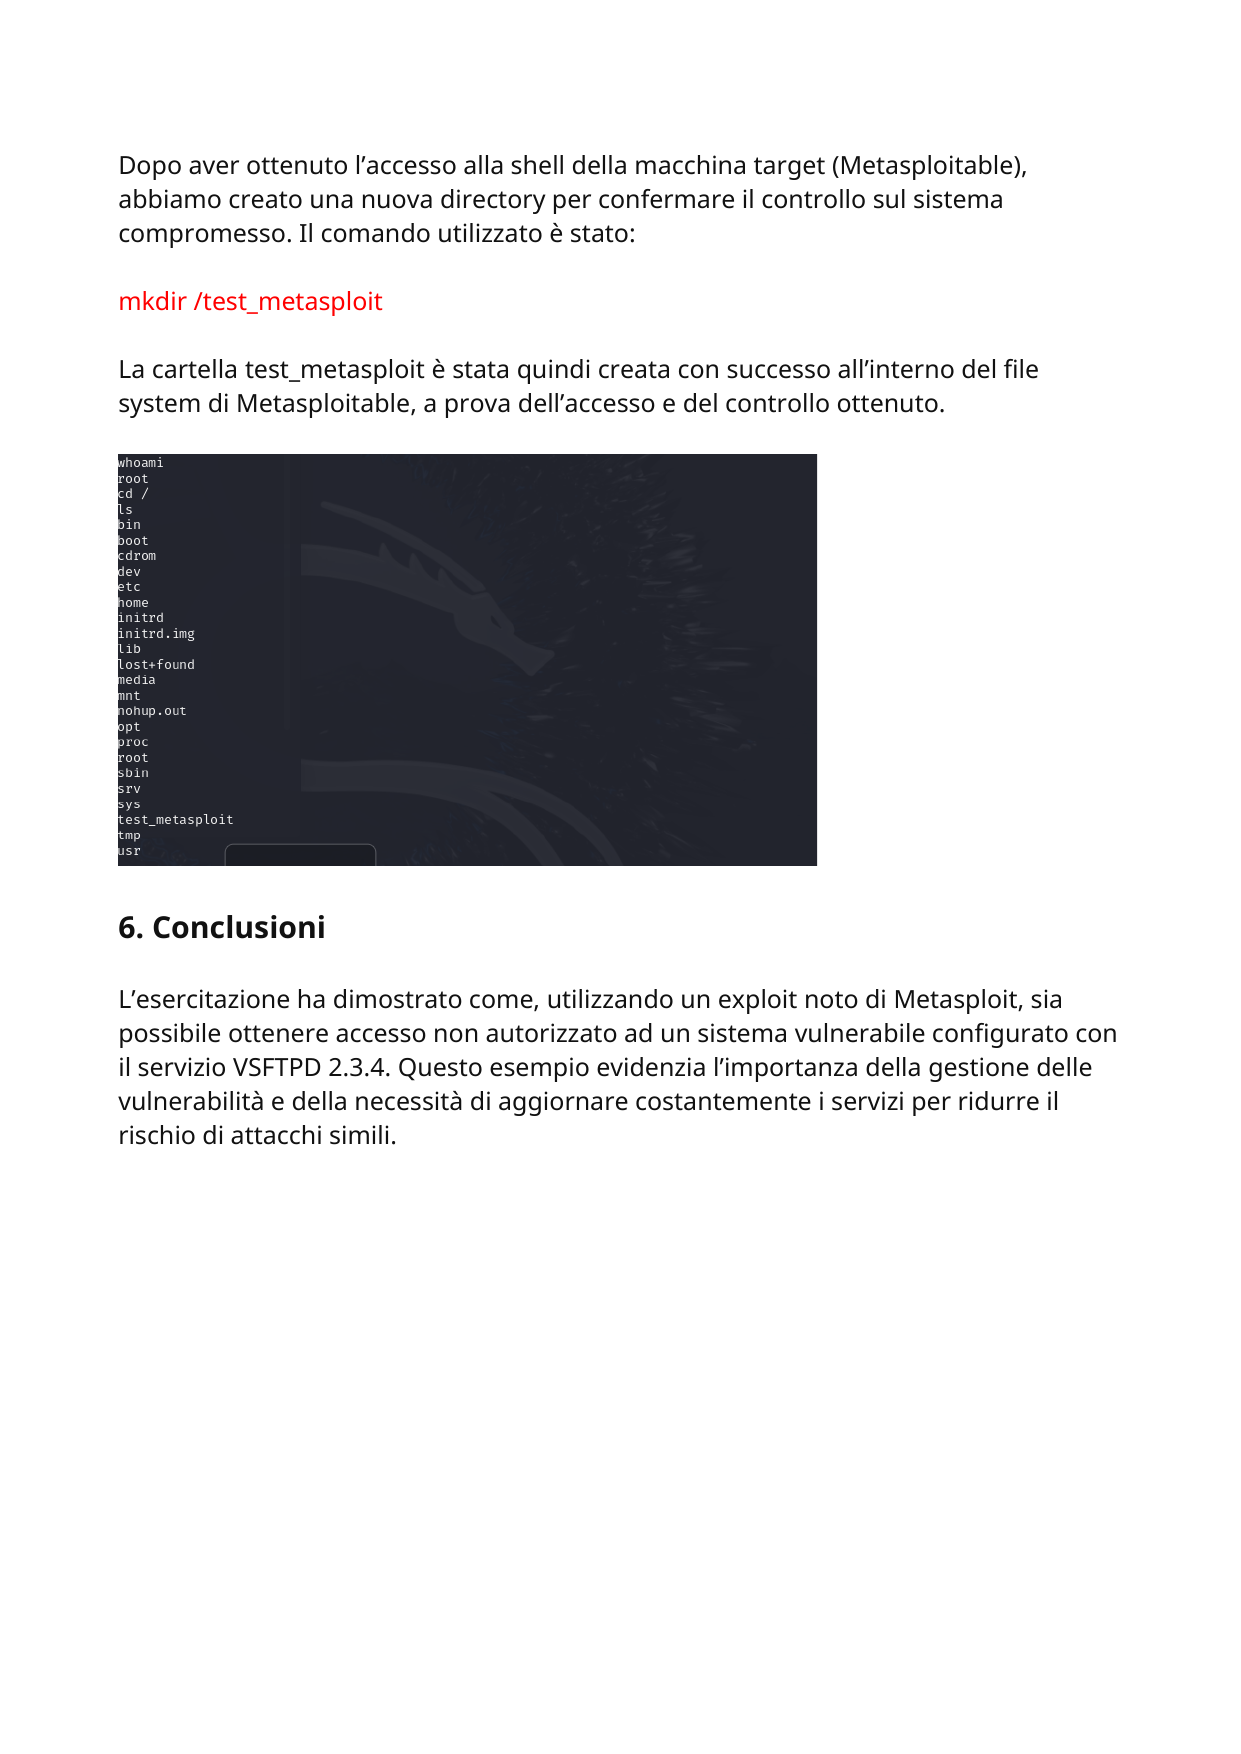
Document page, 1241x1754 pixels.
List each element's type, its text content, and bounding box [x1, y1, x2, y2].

text 6. Conclusioni [118, 906, 1122, 947]
picture [118, 454, 818, 866]
text L’esercitazione ha dimostrato come, utilizzando un exploit noto di Metasploit, sia possibile ottenere accesso non autorizzato ad un sistema vulnerabile configurato con il servizio VSFTPD 2.3.4. Questo esempio evidenzia l’importanza della gestione delle vulnerabilità e della necessità di aggiornare costantemente i servizi per ridurre il rischio di attacchi simili. [118, 981, 1122, 1152]
text Dopo aver ottenuto l’accesso alla shell della macchina target (Metasploitable), abbiamo creato una nuova directory per confermare il controllo sul sistema compromesso. Il comando utilizzato è stato: [118, 148, 1122, 250]
text mkdir /test_metasploit [118, 284, 1122, 318]
text La cartella test_metasploit è stata quindi creata con successo all’interno del file system di Metasploitable, a prova dell’accesso e del controllo ottenuto. [118, 352, 1122, 420]
